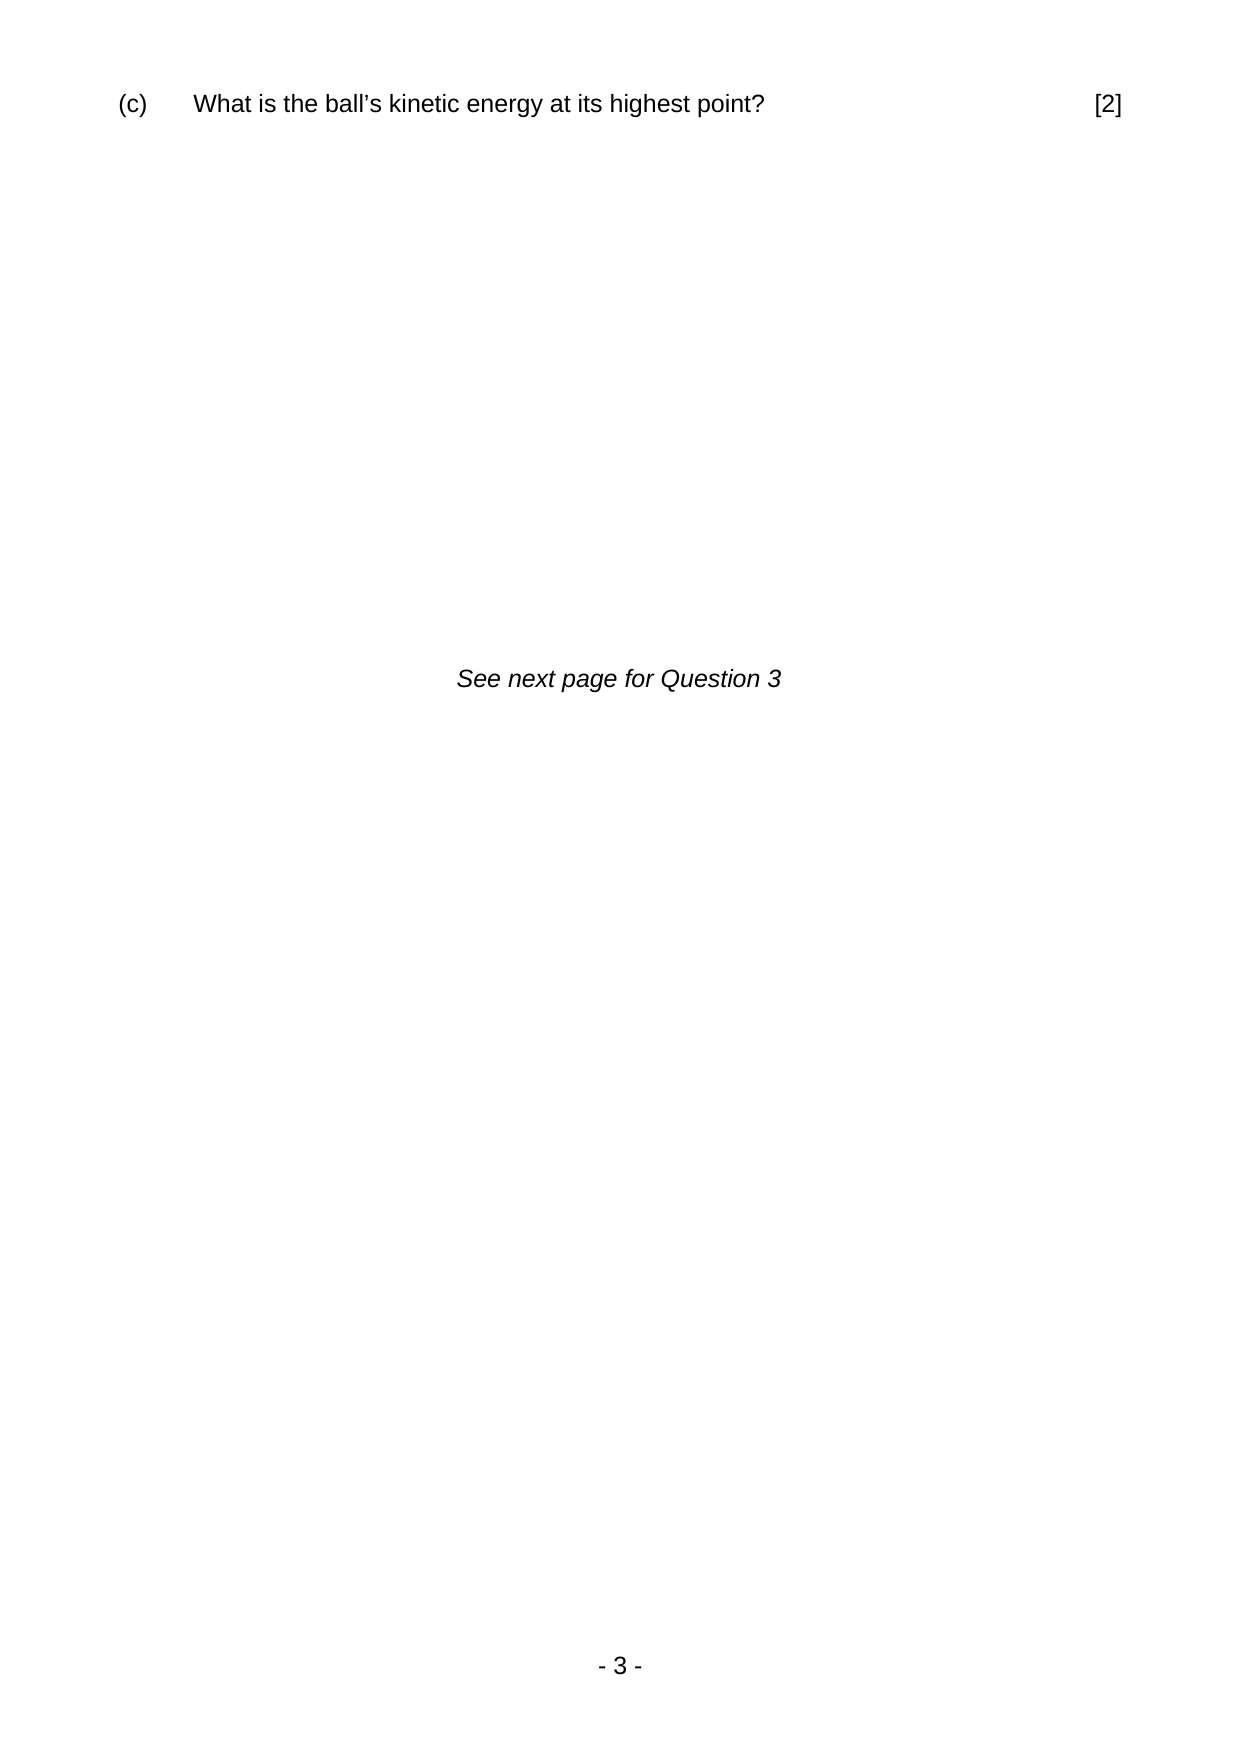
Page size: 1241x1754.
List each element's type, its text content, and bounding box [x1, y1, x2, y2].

text See next page for Question 3 [118, 664, 1122, 692]
list What is the ball’s kinetic energy at its highest point? [2] [118, 89, 1122, 117]
